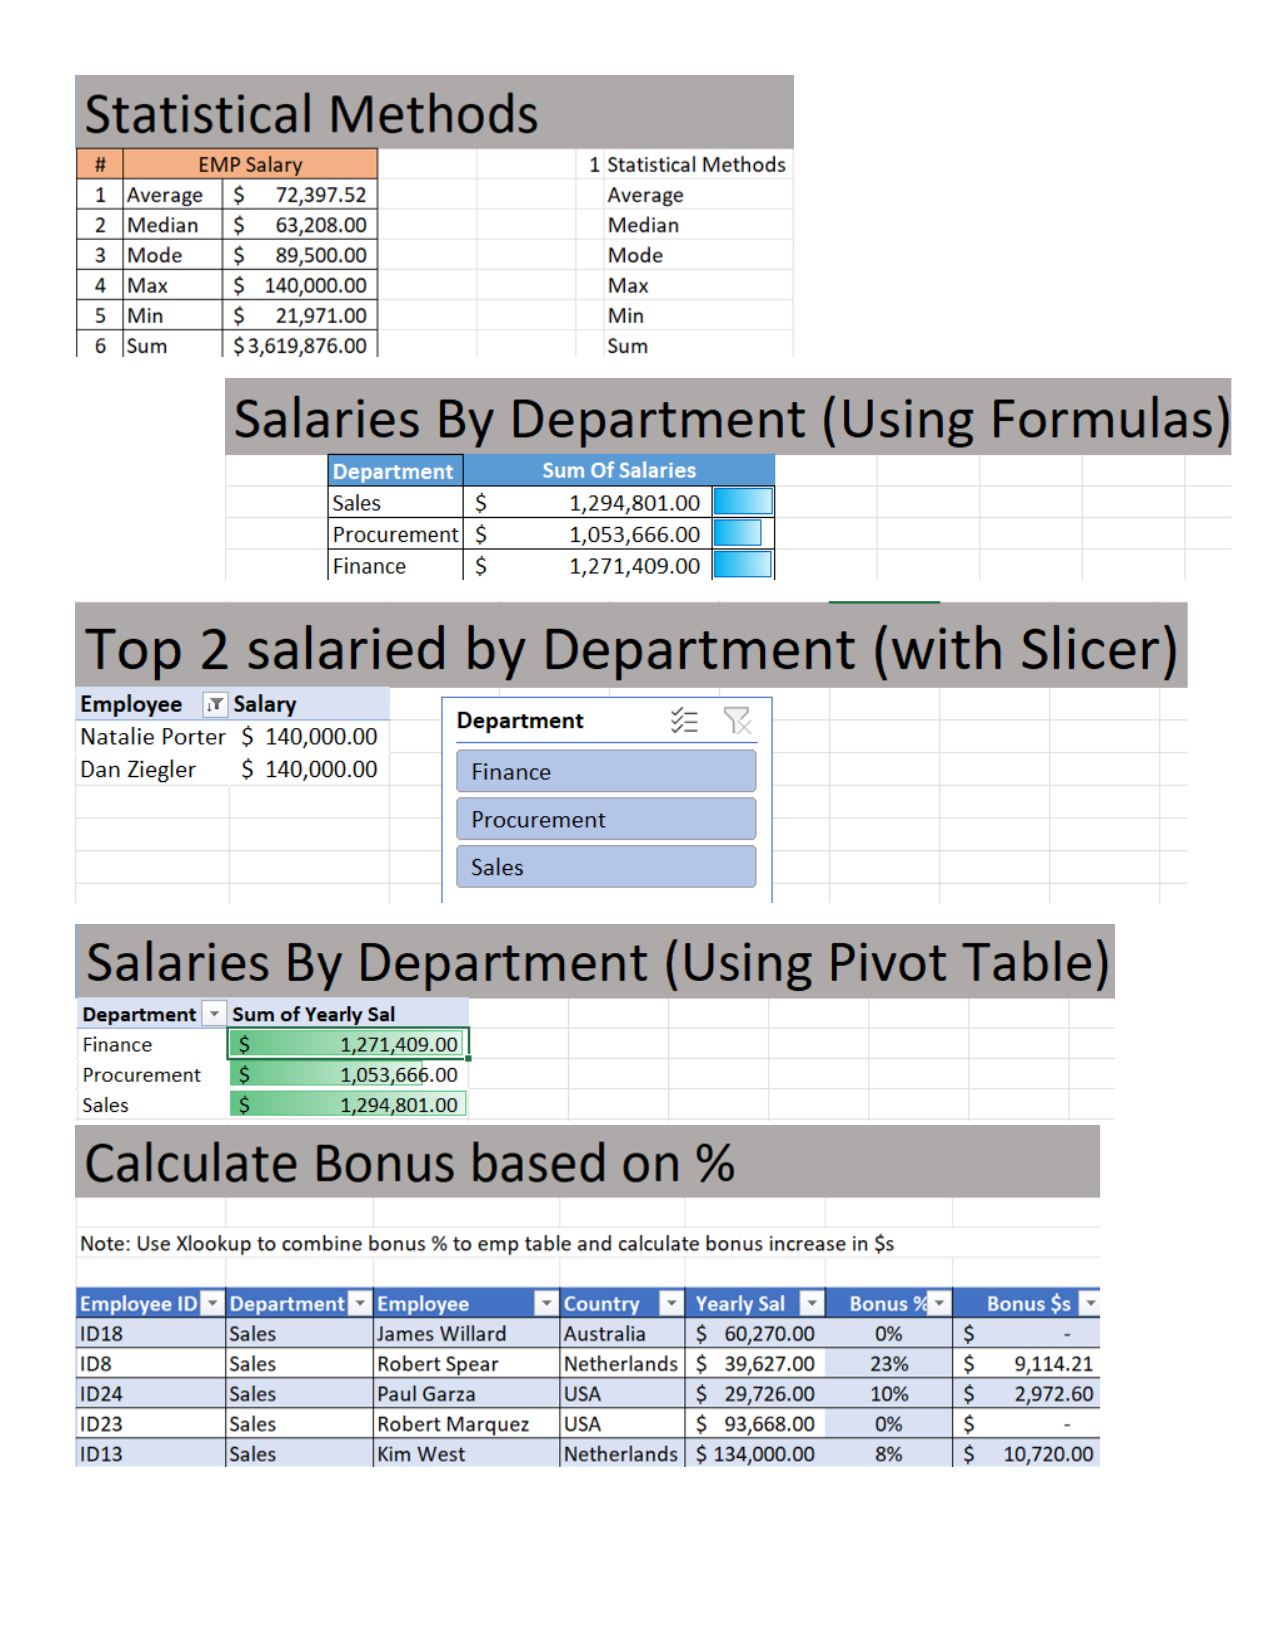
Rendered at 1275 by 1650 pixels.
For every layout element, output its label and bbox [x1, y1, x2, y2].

picture [75, 601, 1188, 903]
picture [75, 75, 794, 357]
picture [225, 378, 1232, 580]
picture [75, 924, 1115, 1121]
picture [75, 1125, 1100, 1467]
